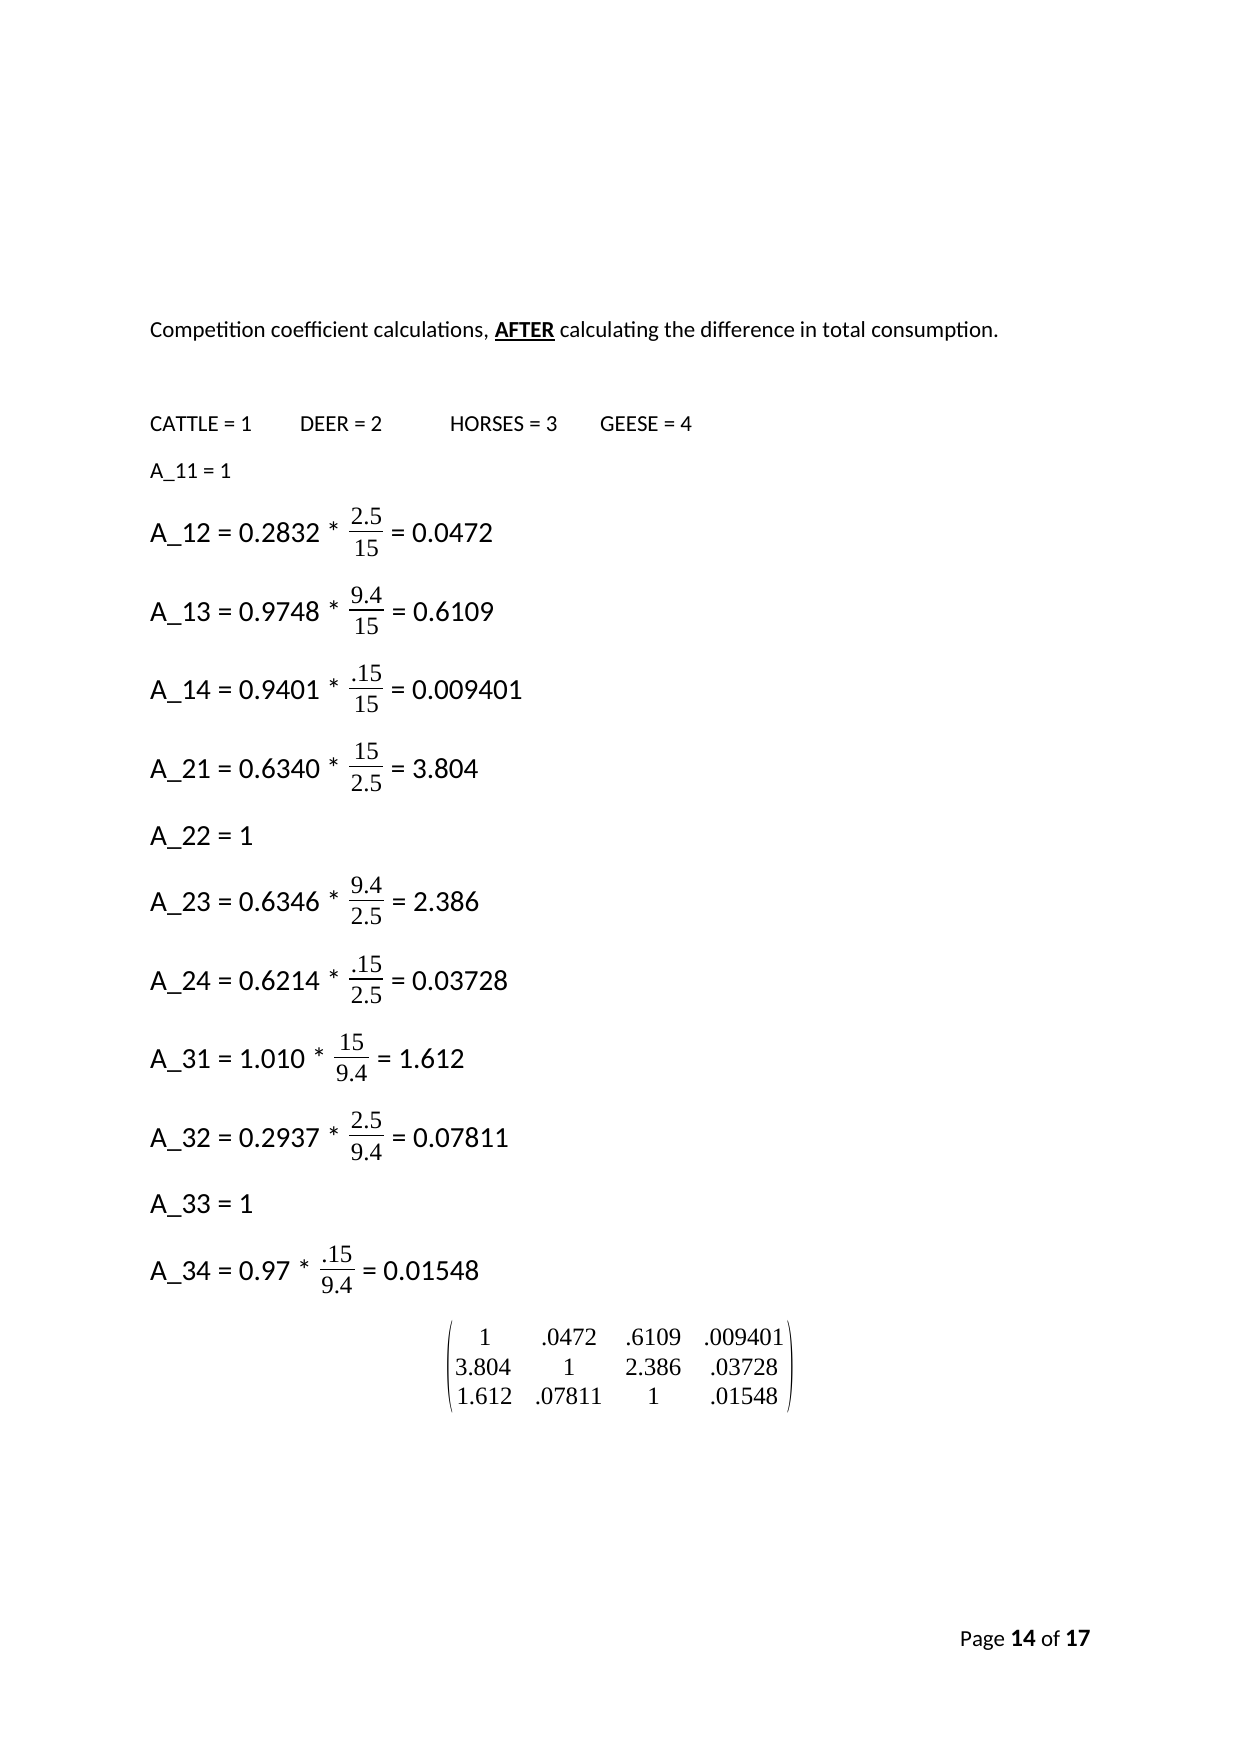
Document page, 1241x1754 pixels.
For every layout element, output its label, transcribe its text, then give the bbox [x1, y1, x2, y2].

text A_32 = 0.2937 * = 0.07811 [150, 1107, 1090, 1166]
text A_24 = 0.6214 * = 0.03728 [150, 950, 1090, 1009]
text A_22 = 1 [150, 817, 1090, 852]
text Competition coefficient calculations, AFTER calculating the difference in total consumption. [150, 315, 1090, 343]
text A_13 = 0.9748 * = 0.6109 [150, 581, 1090, 640]
text A_11 = 1 [150, 456, 1090, 484]
text A_33 = 1 [150, 1185, 1090, 1221]
text A_14 = 0.9401 * = 0.009401 [150, 660, 1090, 719]
text A_34 = 0.97 * = 0.01548 [150, 1241, 1090, 1299]
text A_12 = 0.2832 * = 0.0472 [150, 503, 1090, 562]
text A_21 = 0.6340 * = 3.804 [150, 738, 1090, 797]
text A_23 = 0.6346 * = 2.386 [150, 872, 1090, 931]
text A_31 = 1.010 * = 1.612 [150, 1028, 1090, 1087]
text CATTLE = 1 DEER = 2 HORSES = 3 GEESE = 4 [150, 409, 1090, 437]
